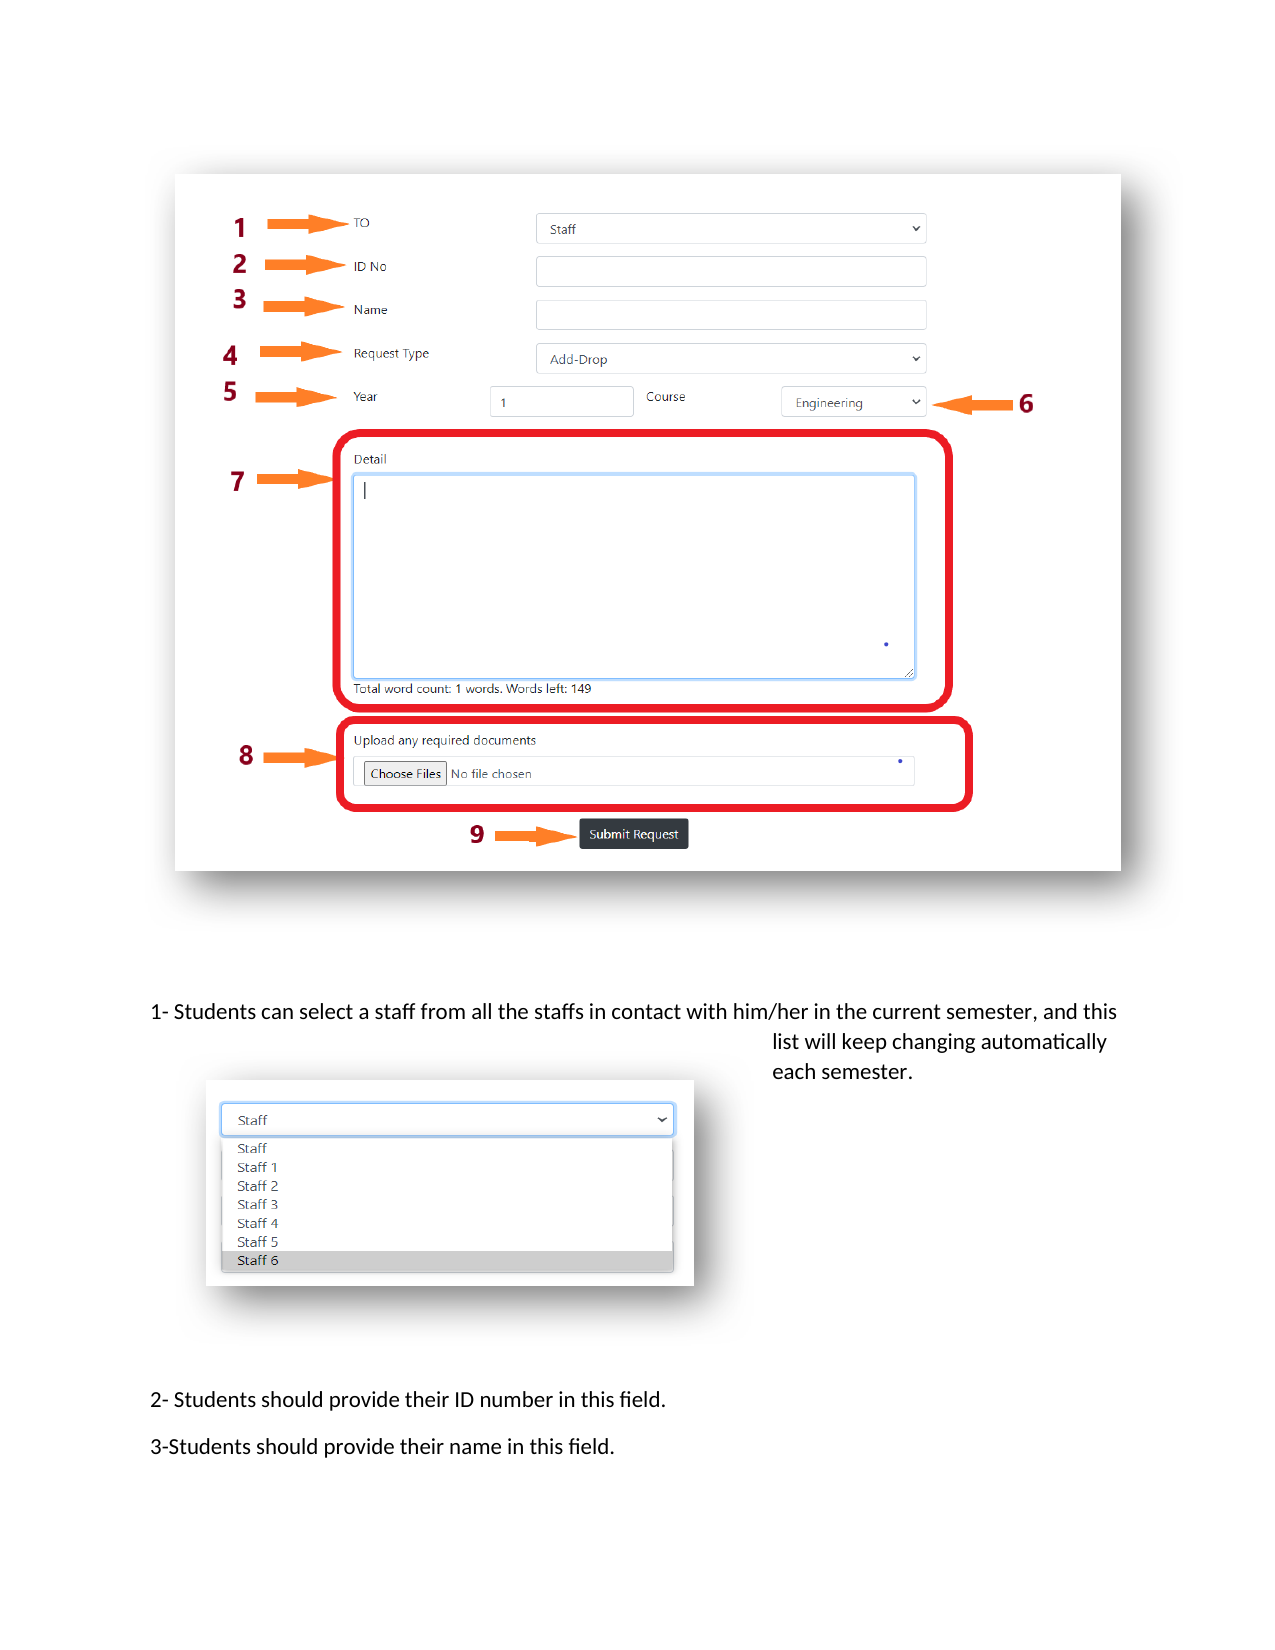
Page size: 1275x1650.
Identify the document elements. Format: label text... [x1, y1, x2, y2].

picture [175, 174, 1121, 871]
text 2- Students should provide their ID number in this field. [150, 1386, 1125, 1414]
text 3-Students should provide their name in this field. [150, 1432, 1125, 1461]
text 1- Students can select a staff from all the staffs in contact with him/her in the current semester, and this list will keep changing automatically each semester. [150, 997, 1125, 1086]
picture [206, 1080, 694, 1286]
